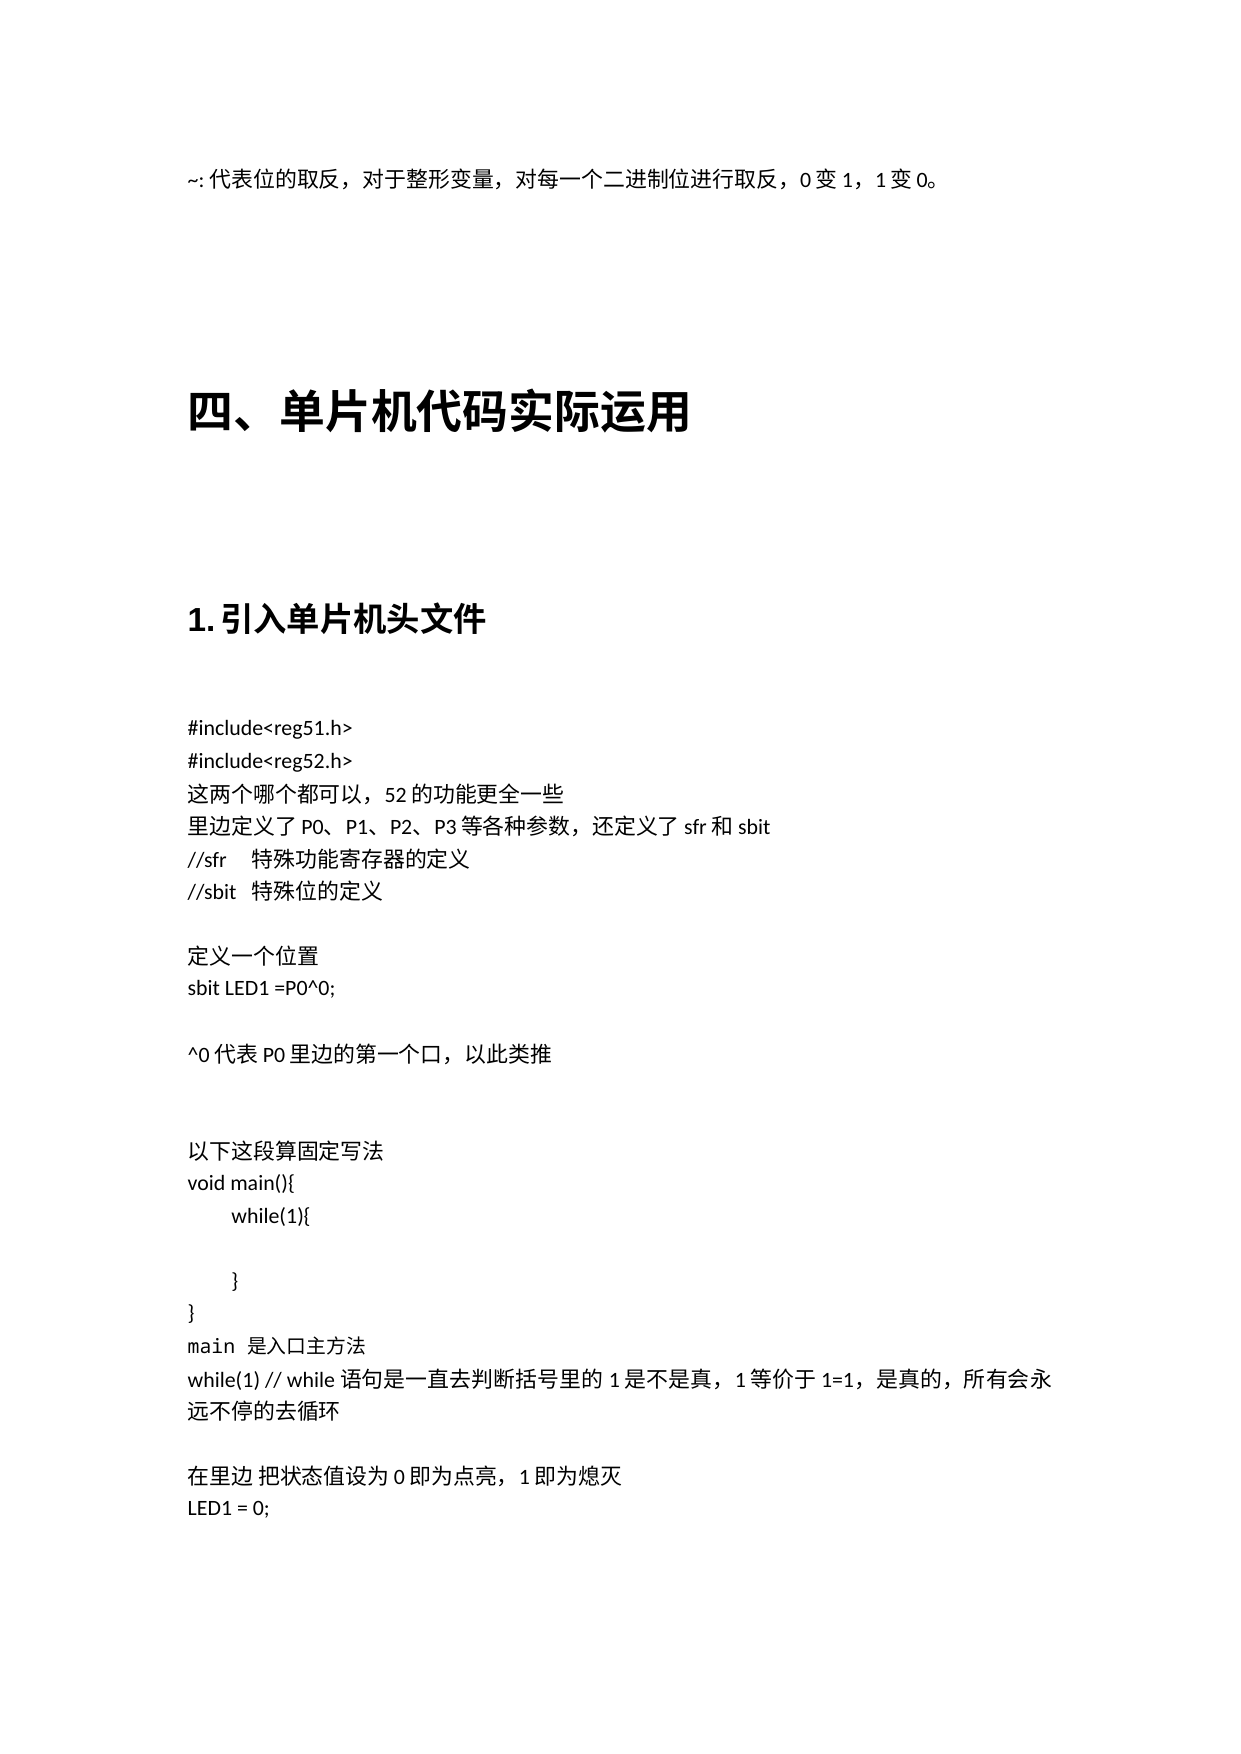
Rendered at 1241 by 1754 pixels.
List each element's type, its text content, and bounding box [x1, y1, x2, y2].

list 在里边 把状态值设为0即为点亮，1即为熄灭 [187, 1459, 1053, 1491]
list LED1 = 0; [187, 1491, 1053, 1524]
list ^0 代表P0里边的第一个口，以此类推 [187, 1036, 1053, 1069]
list while(1) // while语句是一直去判断括号里的1是不是真，1等价于1=1，是真的，所有会永远不停的去循环 [187, 1361, 1053, 1426]
list #include<reg51.h> [187, 711, 1053, 744]
text //sbit 特殊位的定义 [187, 874, 1053, 906]
list void main(){ [187, 1166, 1053, 1199]
list while(1){ [187, 1199, 1053, 1231]
text //sfr 特殊功能寄存器的定义 [187, 841, 1053, 874]
list main 是入口主方法 [187, 1329, 1053, 1361]
text 里边定义了P0、P1、P2、P3等各种参数，还定义了sfr 和sbit [187, 809, 1053, 841]
list 以下这段算固定写法 [187, 1134, 1053, 1166]
subtitle 单片机代码实际运用 [187, 360, 1053, 457]
list } [187, 1296, 1053, 1329]
list sbit LED1 =P0^0; [187, 971, 1053, 1004]
list #include<reg52.h> [187, 744, 1053, 776]
text ~: 代表位的取反，对于整形变量，对每一个二进制位进行取反，0变1，1变0。 [187, 162, 1053, 194]
subtitle 引入单片机头文件 [187, 584, 1053, 649]
list 定义一个位置 [187, 939, 1053, 971]
list 这两个哪个都可以，52的功能更全一些 [187, 776, 1053, 809]
list } [187, 1264, 1053, 1296]
